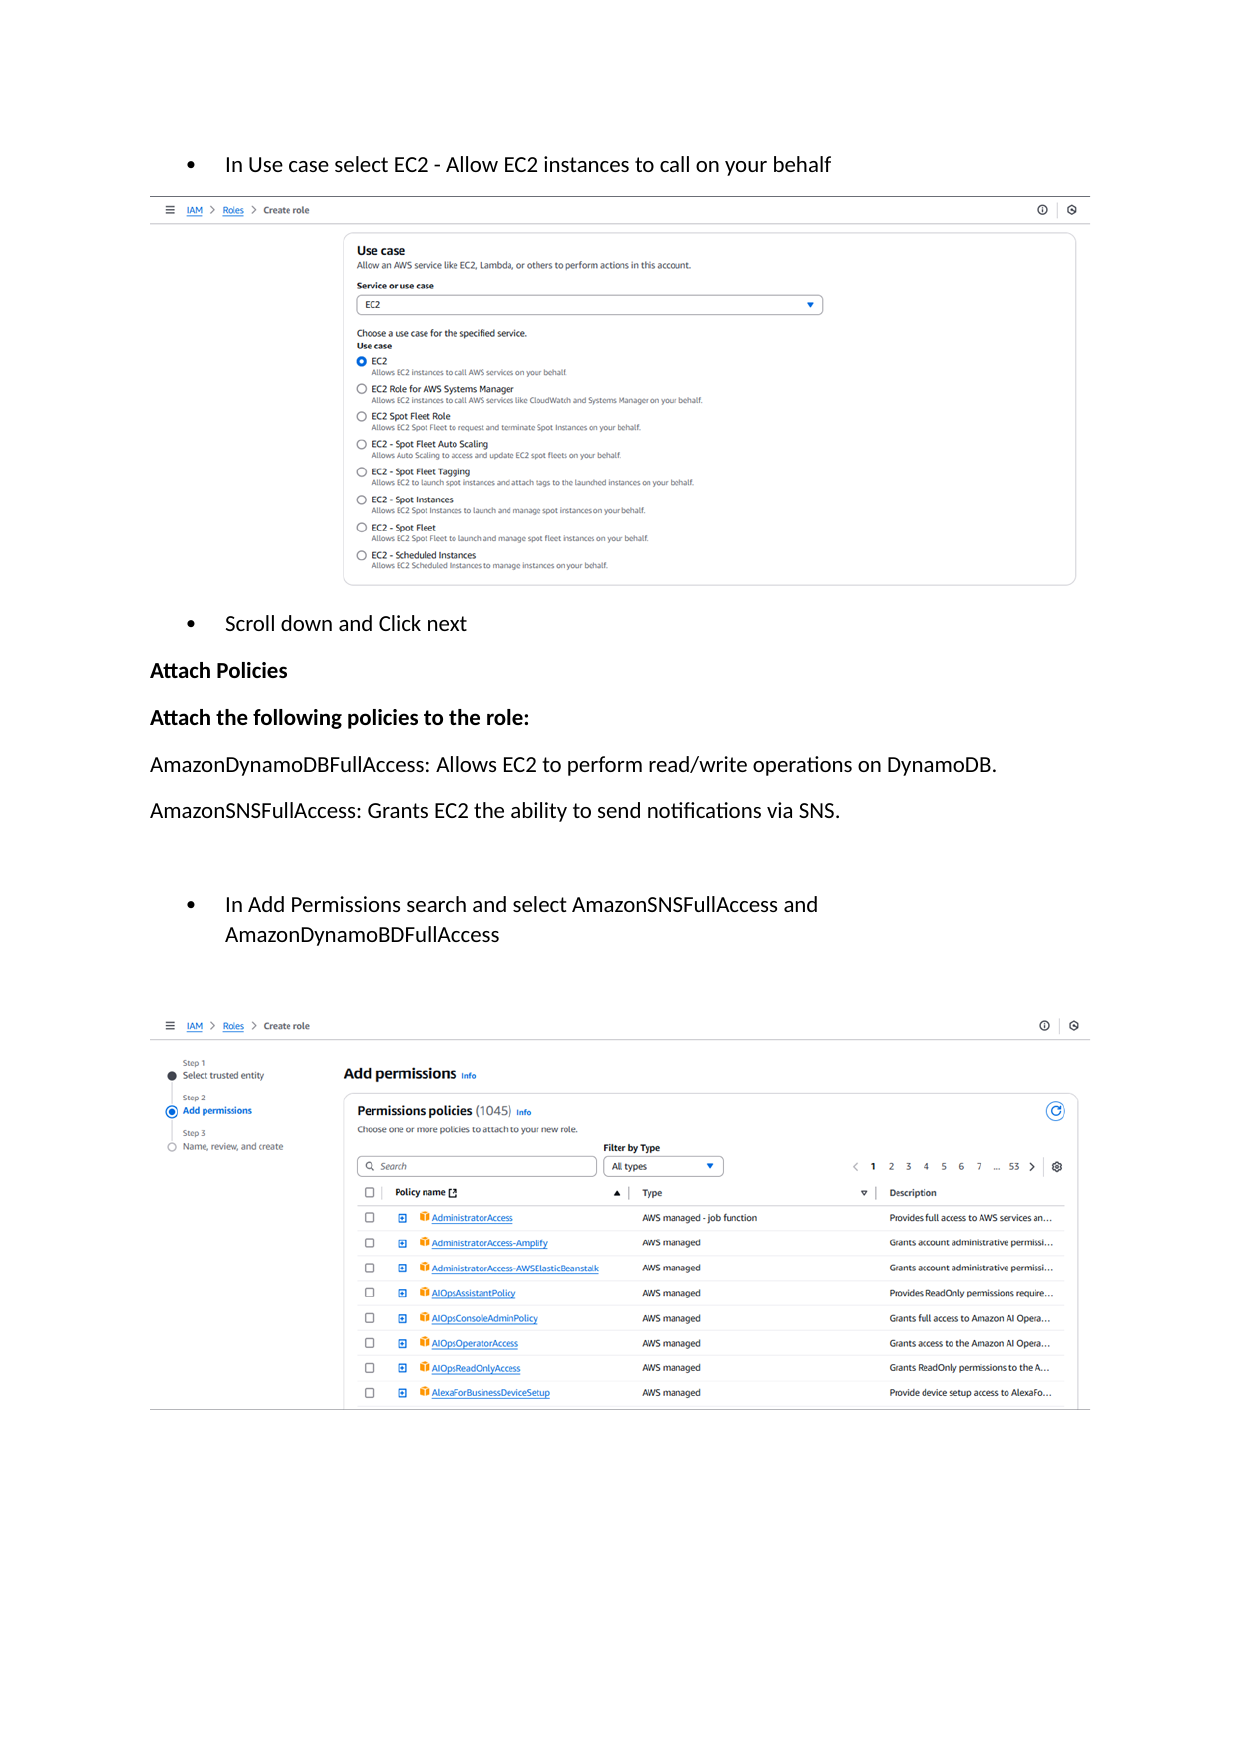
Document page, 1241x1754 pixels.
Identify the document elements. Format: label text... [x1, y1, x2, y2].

list In Use case select EC2 - Allow EC2 instances to call on your behalf [187, 150, 1090, 178]
text AmazonSNSFullAccess: Grants EC2 the ability to send notifications via SNS. [150, 797, 1090, 824]
picture [150, 196, 1091, 591]
text Attach Policies [150, 656, 1090, 684]
text AmazonDynamoDBFullAccess: Allows EC2 to perform read/write operations on DynamoDB. [150, 750, 1090, 778]
list Scroll down and Click next [187, 609, 1090, 637]
picture [150, 1014, 1091, 1410]
list In Add Permissions search and select AmazonSNSFullAccess and AmazonDynamoBDFullAccess [187, 890, 1090, 948]
text Attach the following policies to the role: [150, 703, 1090, 731]
